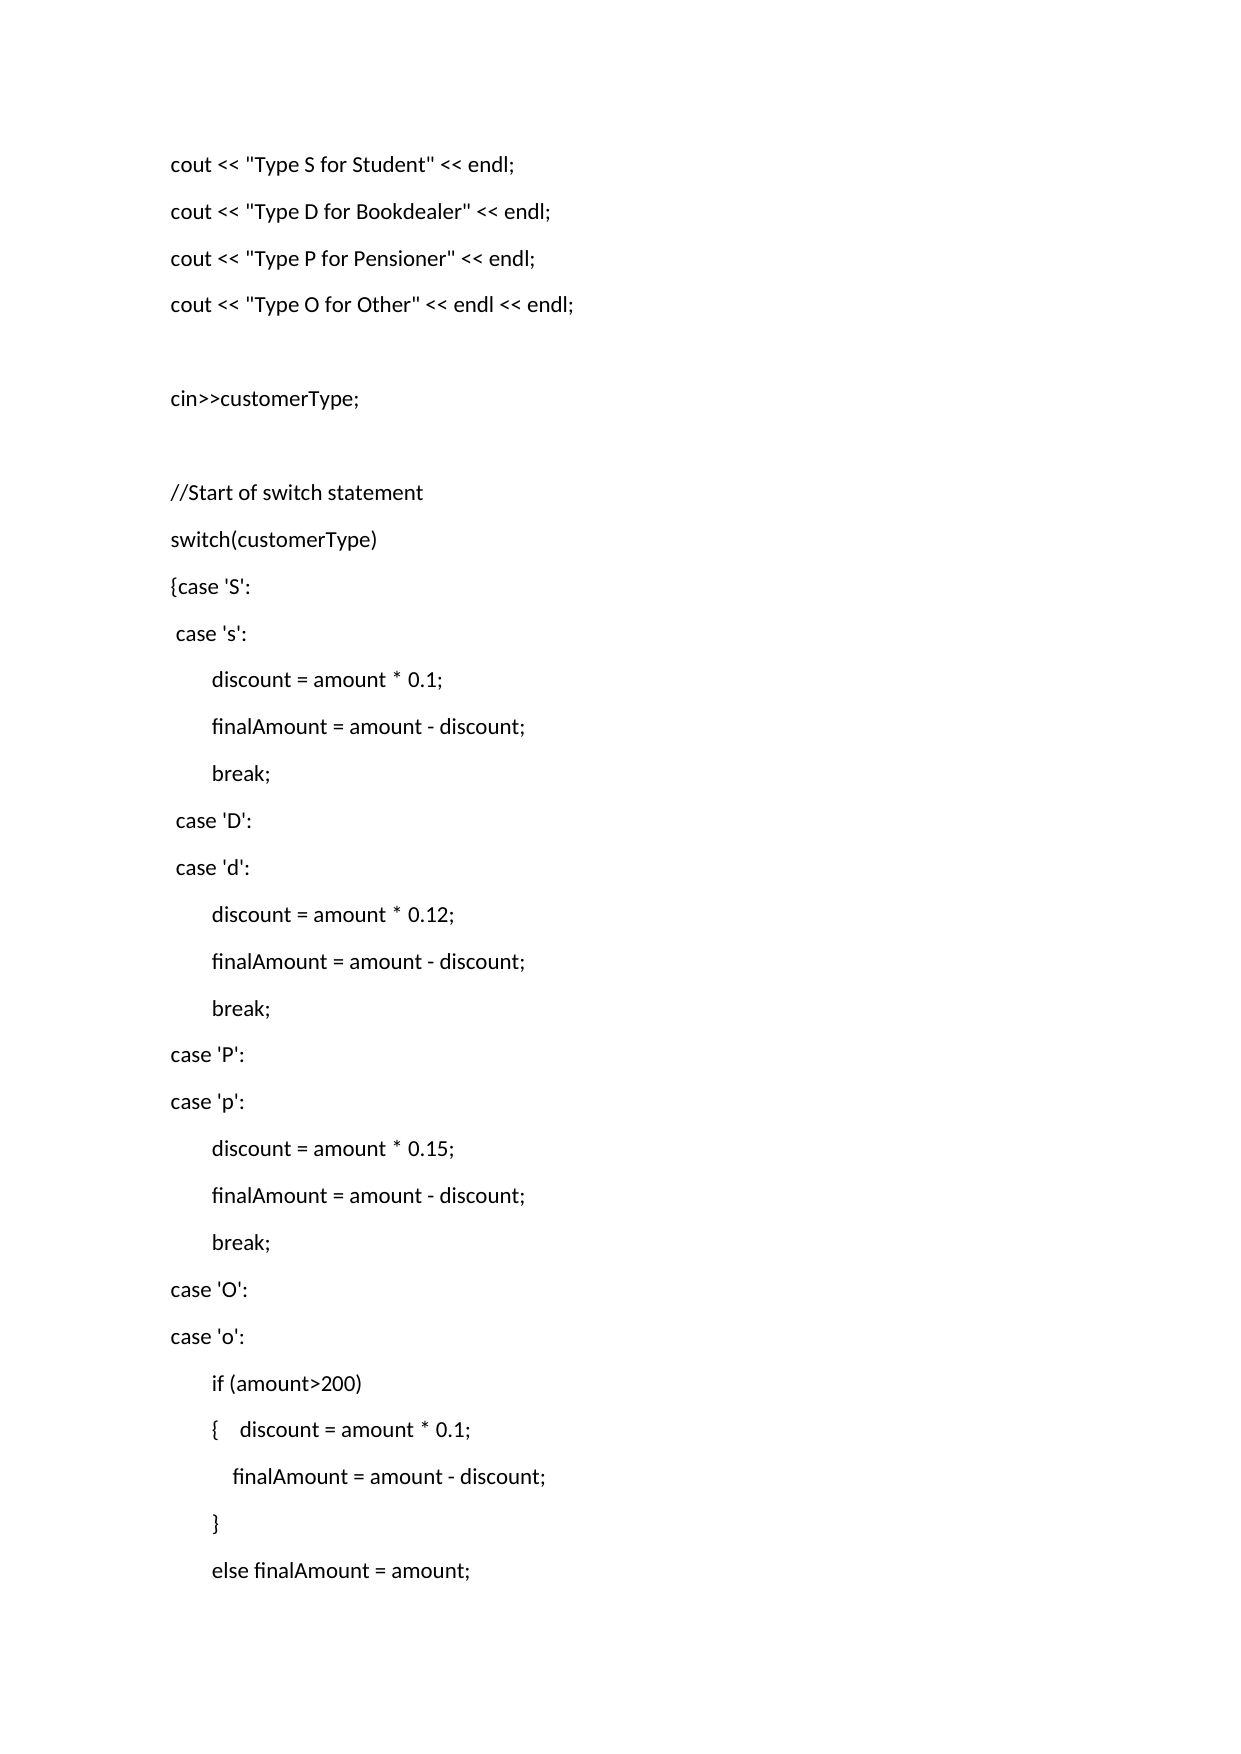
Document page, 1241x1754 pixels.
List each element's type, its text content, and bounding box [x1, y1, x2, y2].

text finalAmount = amount - discount; [150, 1181, 1090, 1209]
text {case 'S': [150, 572, 1090, 600]
text case 'P': [150, 1041, 1090, 1069]
text { discount = amount * 0.1; [150, 1416, 1090, 1444]
text discount = amount * 0.12; [150, 900, 1090, 928]
text //Start of switch statement [150, 478, 1090, 506]
text case 'o': [150, 1322, 1090, 1350]
text discount = amount * 0.15; [150, 1134, 1090, 1162]
text cout << "Type D for Bookdealer" << endl; [150, 197, 1090, 225]
text cout << "Type S for Student" << endl; [150, 150, 1090, 178]
text finalAmount = amount - discount; [150, 1462, 1090, 1491]
text discount = amount * 0.1; [150, 666, 1090, 694]
text cin>>customerType; [150, 384, 1090, 412]
text switch(customerType) [150, 525, 1090, 553]
text case 'd': [150, 853, 1090, 881]
text else finalAmount = amount; [150, 1556, 1090, 1584]
text break; [150, 759, 1090, 787]
text case 'D': [150, 806, 1090, 834]
text finalAmount = amount - discount; [150, 712, 1090, 741]
text break; [150, 994, 1090, 1022]
text case 's': [150, 619, 1090, 647]
text finalAmount = amount - discount; [150, 947, 1090, 975]
text cout << "Type O for Other" << endl << endl; [150, 291, 1090, 319]
text if (amount>200) [150, 1369, 1090, 1397]
text case 'p': [150, 1087, 1090, 1116]
text } [150, 1509, 1090, 1537]
text cout << "Type P for Pensioner" << endl; [150, 244, 1090, 272]
text case 'O': [150, 1275, 1090, 1303]
text break; [150, 1228, 1090, 1256]
